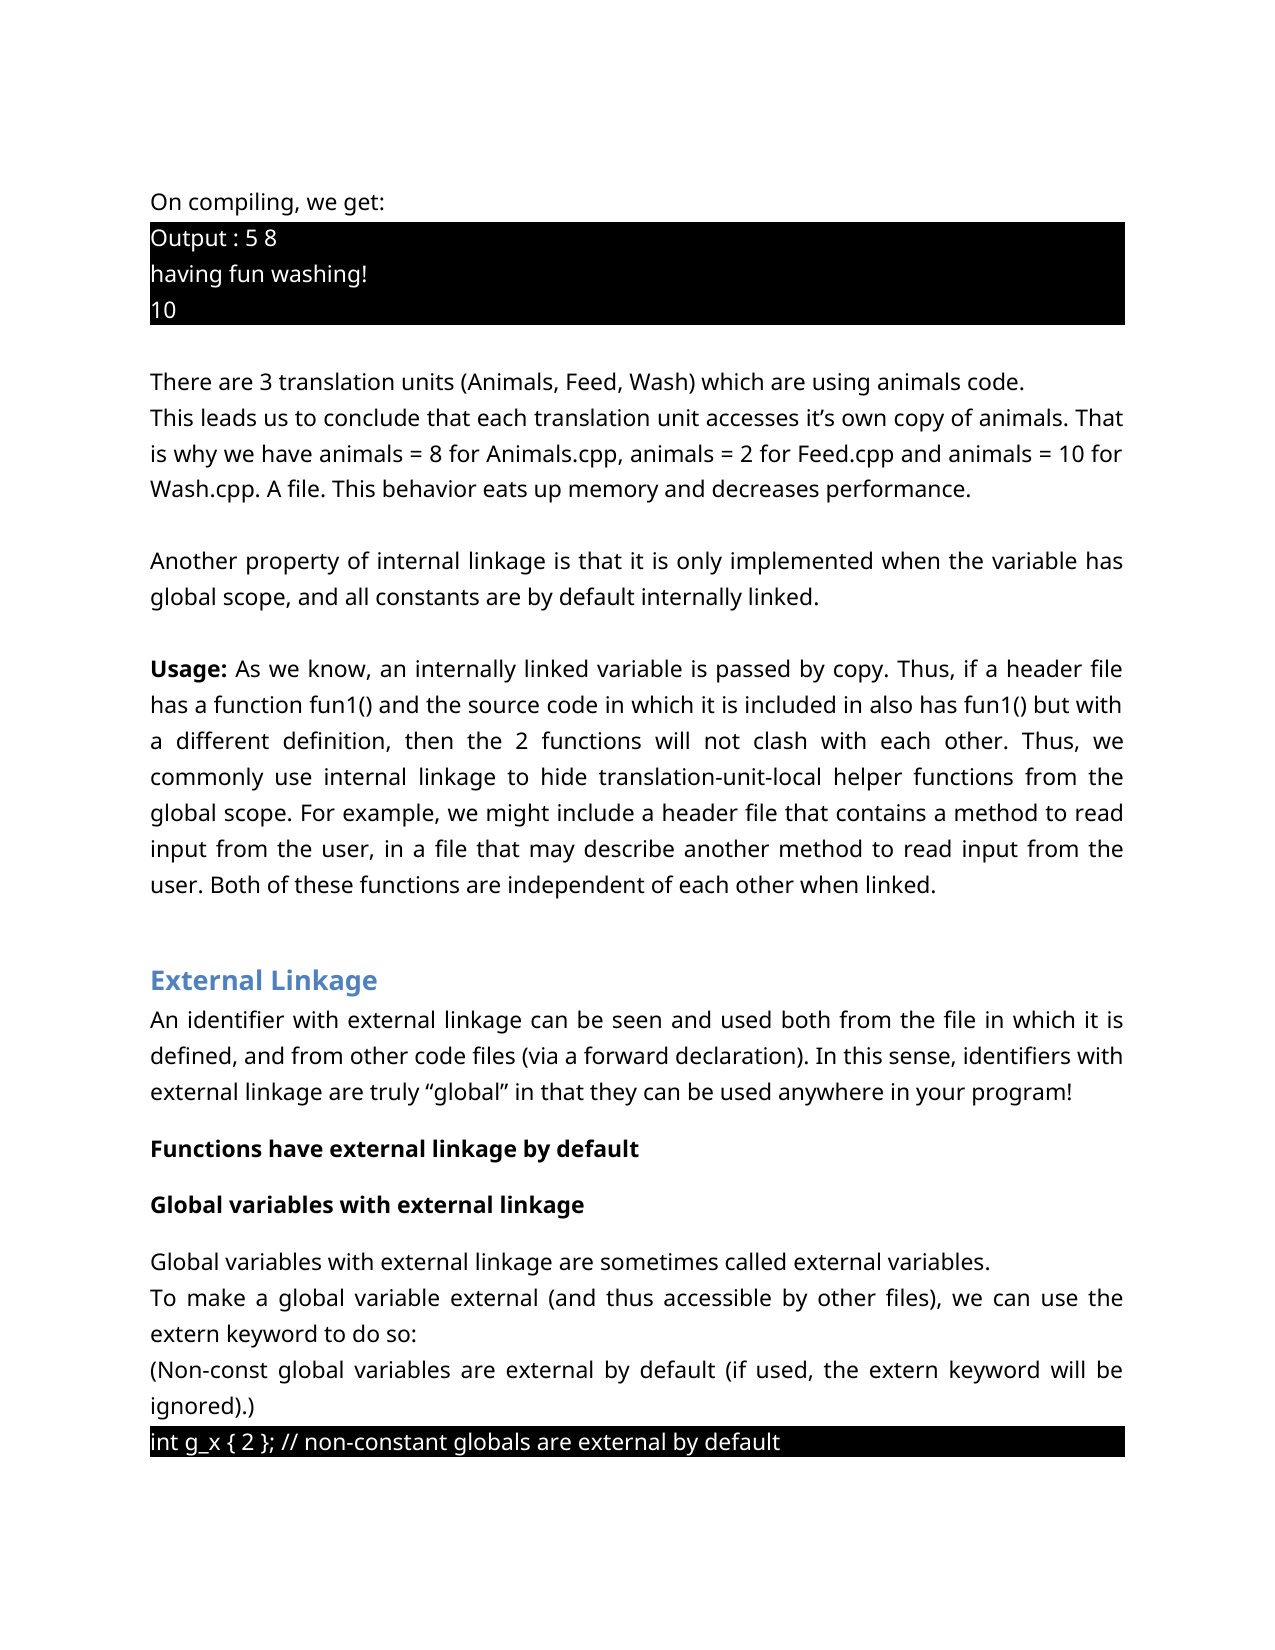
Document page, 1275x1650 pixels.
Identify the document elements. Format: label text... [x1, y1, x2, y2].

list Usage: As we know, an internally linked variable is passed by copy. Thus, if a header file has a function fun1() and the source code in which it is included in also has fun1() but with a different definition, then the 2 functions will not clash with each other. Thus, we commonly use internal linkage to hide translation-unit-local helper functions from the global scope. For example, we might include a header file that contains a method to read input from the user, in a file that may describe another method to read input from the user. Both of these functions are independent of each other when linked. [150, 653, 1125, 900]
text Global variables with external linkage are sometimes called external variables. [150, 1246, 1125, 1277]
list On compiling, we get: [150, 186, 1125, 217]
list having fun washing! [150, 258, 1125, 289]
list This leads us to conclude that each translation unit accesses it’s own copy of animals. That is why we have animals = 8 for Animals.cpp, animals = 2 for Feed.cpp and animals = 10 for Wash.cpp. A file. This behavior eats up memory and decreases performance. [150, 402, 1125, 505]
text An identifier with external linkage can be seen and used both from the file in which it is defined, and from other code files (via a forward declaration). In this sense, identifiers with external linkage are truly “global” in that they can be used anywhere in your program! [150, 1004, 1125, 1107]
text Functions have external linkage by default [150, 1132, 1125, 1164]
text (Non-const global variables are external by default (if used, the extern keyword will be ignored).) [150, 1354, 1125, 1421]
text Global variables with external linkage [150, 1189, 1125, 1221]
list Output : 5 8 [150, 222, 1125, 253]
subtitle External Linkage [150, 961, 1125, 998]
list 10 [150, 294, 1125, 325]
list Another property of internal linkage is that it is only implemented when the variable has global scope, and all constants are by default internally linked. [150, 545, 1125, 612]
list There are 3 translation units (Animals, Feed, Wash) which are using animals code. [150, 366, 1125, 397]
text int g_x { 2 }; // non-constant globals are external by default [150, 1426, 1125, 1457]
text To make a global variable external (and thus accessible by other files), we can use the extern keyword to do so: [150, 1282, 1125, 1349]
